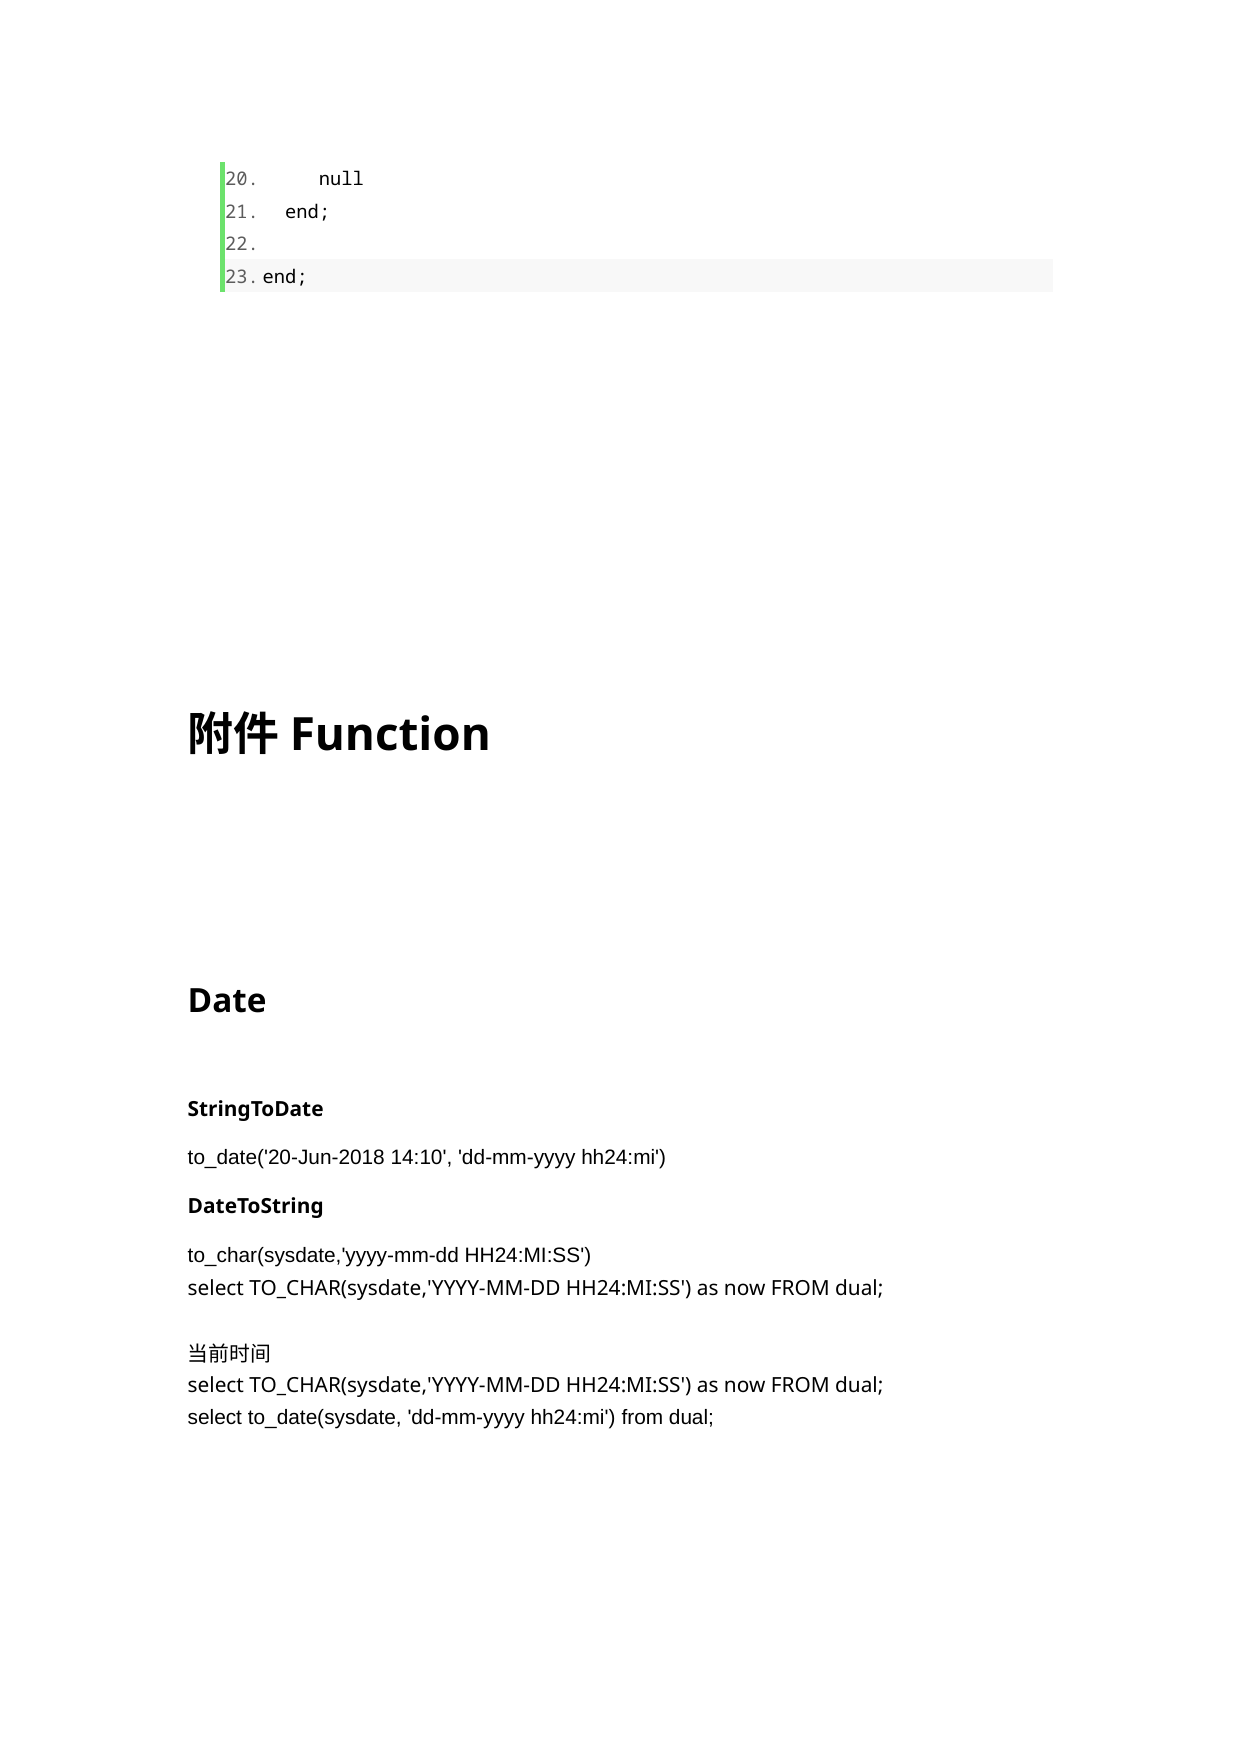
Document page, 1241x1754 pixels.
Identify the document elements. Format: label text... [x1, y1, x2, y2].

subtitle Date [187, 967, 1053, 1032]
list end; [225, 194, 1053, 227]
text to_date('20-Jun-2018 14:10', 'dd-mm-yyyy hh24:mi') [187, 1141, 1053, 1173]
text select TO_CHAR(sysdate,'YYYY-MM-DD HH24:MI:SS') as now FROM dual; [187, 1271, 1053, 1303]
list end; [225, 259, 1053, 292]
text DateToString [187, 1189, 1053, 1222]
subtitle 附件 Function [187, 682, 1053, 779]
text select TO_CHAR(sysdate,'YYYY-MM-DD HH24:MI:SS') as now FROM dual; [187, 1368, 1053, 1401]
text to_char(sysdate,'yyyy-mm-dd HH24:MI:SS') [187, 1238, 1053, 1271]
text 当前时间 [187, 1336, 1053, 1368]
text select to_date(sysdate, 'dd-mm-yyyy hh24:mi') from dual; [187, 1401, 1053, 1433]
text StringToDate [187, 1092, 1053, 1124]
list null [225, 162, 1053, 194]
